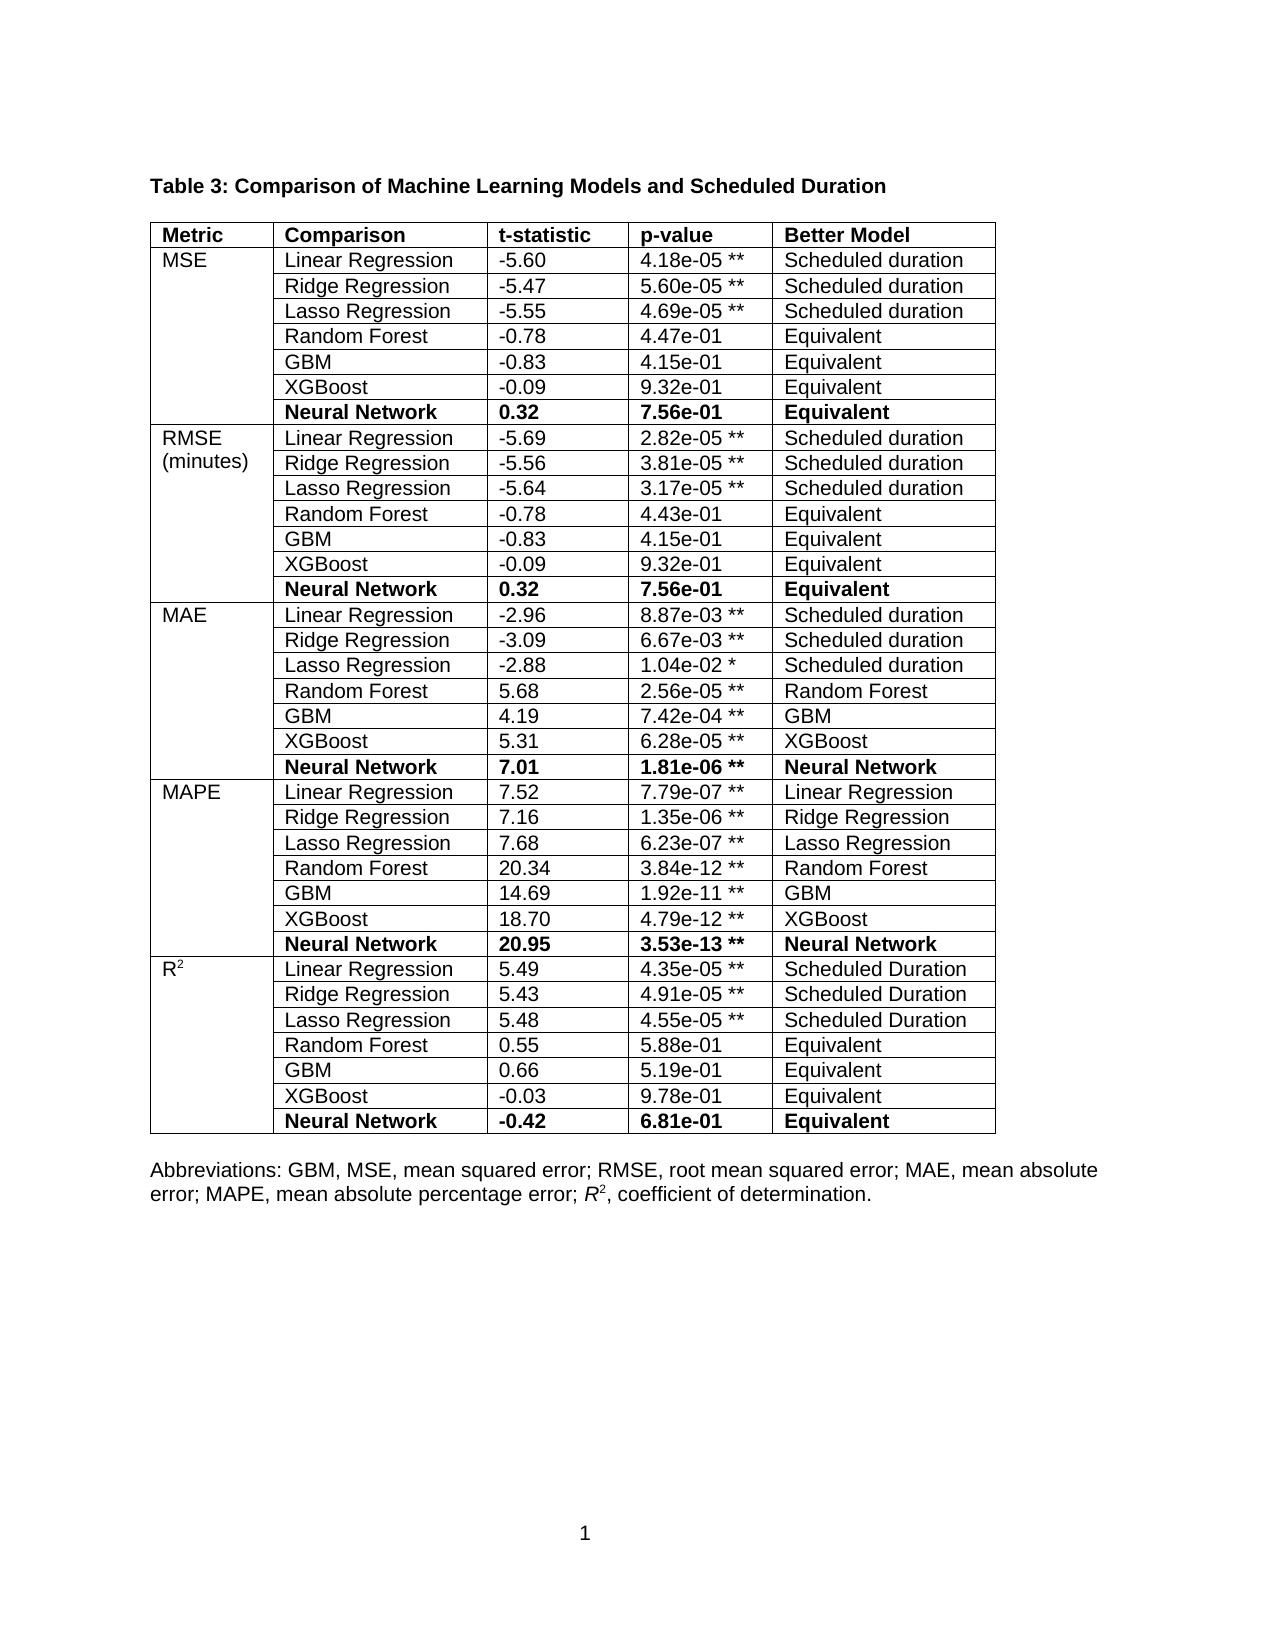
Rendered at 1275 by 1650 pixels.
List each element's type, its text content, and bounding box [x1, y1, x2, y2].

table_cell 9.78e-01 [629, 1084, 772, 1108]
table_cell -3.09 [488, 628, 628, 652]
table_cell -0.09 [488, 375, 628, 399]
table_cell 2.56e-05 ** [629, 679, 772, 703]
table_cell -0.78 [488, 501, 628, 526]
table_cell -2.96 [488, 603, 628, 627]
table_cell Random Forest [274, 856, 487, 880]
table_cell Scheduled Duration [773, 982, 995, 1007]
table_cell XGBoost [773, 906, 995, 931]
table_cell -5.47 [488, 274, 628, 298]
table_cell GBM [773, 704, 995, 728]
table_cell 3.53e-13 ** [629, 932, 772, 956]
table_cell 4.19 [488, 704, 628, 728]
table_cell 4.47e-01 [629, 324, 772, 348]
table_cell 4.15e-01 [629, 527, 772, 551]
table_cell Linear Regression [773, 780, 995, 804]
table_cell Linear Regression [274, 957, 487, 981]
table_cell Lasso Regression [274, 653, 487, 677]
table_header Comparison [274, 223, 487, 247]
table_cell -2.88 [488, 653, 628, 677]
table_cell Scheduled duration [773, 274, 995, 298]
table_cell -0.09 [488, 552, 628, 576]
table_cell Ridge Regression [274, 982, 487, 1007]
table_cell XGBoost [773, 729, 995, 753]
table_cell Neural Network [274, 755, 487, 779]
table_cell 7.01 [488, 755, 628, 779]
table_cell -0.83 [488, 350, 628, 374]
table_cell 7.68 [488, 830, 628, 855]
table_cell 0.32 [488, 400, 628, 424]
table_cell Lasso Regression [274, 830, 487, 855]
table_cell Lasso Regression [274, 1008, 487, 1032]
table_cell -5.55 [488, 299, 628, 323]
table_cell Equivalent [773, 1109, 995, 1133]
table_cell Linear Regression [274, 603, 487, 627]
table_cell Scheduled duration [773, 451, 995, 475]
table_cell GBM [274, 704, 487, 728]
table_cell 7.79e-07 ** [629, 780, 772, 804]
table_cell 4.79e-12 ** [629, 906, 772, 931]
table_cell Lasso Regression [274, 476, 487, 500]
table_cell XGBoost [274, 552, 487, 576]
table_cell -5.69 [488, 425, 628, 450]
table_cell 7.52 [488, 780, 628, 804]
table_cell 5.49 [488, 957, 628, 981]
table_cell Equivalent [773, 1033, 995, 1057]
table_cell 7.42e-04 ** [629, 704, 772, 728]
table_cell 2.82e-05 ** [629, 425, 772, 450]
table_cell 3.17e-05 ** [629, 476, 772, 500]
table_cell 1.04e-02 * [629, 653, 772, 677]
table_cell 4.91e-05 ** [629, 982, 772, 1007]
table_cell 9.32e-01 [629, 552, 772, 576]
table_cell 6.81e-01 [629, 1109, 772, 1133]
table_cell Ridge Regression [274, 451, 487, 475]
table_cell Linear Regression [274, 248, 487, 272]
table_cell 7.16 [488, 805, 628, 829]
table_header Metric [151, 223, 273, 247]
table_cell Equivalent [773, 400, 995, 424]
table_cell Ridge Regression [274, 628, 487, 652]
table_cell 18.70 [488, 906, 628, 931]
table_cell Scheduled duration [773, 476, 995, 500]
table_cell Equivalent [773, 324, 995, 348]
table_cell Ridge Regression [274, 274, 487, 298]
table_cell Scheduled Duration [773, 1008, 995, 1032]
table_cell GBM [274, 881, 487, 905]
table_cell 0.66 [488, 1058, 628, 1082]
table_cell 5.88e-01 [629, 1033, 772, 1057]
table_cell -0.42 [488, 1109, 628, 1133]
table_cell 20.95 [488, 932, 628, 956]
table_cell 5.48 [488, 1008, 628, 1032]
table_cell 4.18e-05 ** [629, 248, 772, 272]
table_cell XGBoost [274, 729, 487, 753]
table_cell -0.78 [488, 324, 628, 348]
table_cell Random Forest [274, 501, 487, 526]
table_cell Neural Network [274, 932, 487, 956]
table_cell -5.60 [488, 248, 628, 272]
table_cell GBM [773, 881, 995, 905]
table_cell Lasso Regression [274, 299, 487, 323]
table_cell 7.56e-01 [629, 400, 772, 424]
table_cell Linear Regression [274, 425, 487, 450]
table_cell 6.28e-05 ** [629, 729, 772, 753]
table_cell Equivalent [773, 375, 995, 399]
table_cell MSE [151, 248, 273, 424]
table_cell Lasso Regression [773, 830, 995, 855]
table_cell 20.34 [488, 856, 628, 880]
table_cell Linear Regression [274, 780, 487, 804]
table_cell Equivalent [773, 577, 995, 602]
table_cell 5.43 [488, 982, 628, 1007]
table_cell Random Forest [773, 856, 995, 880]
table_cell XGBoost [274, 1084, 487, 1108]
table_cell XGBoost [274, 906, 487, 931]
table_cell 4.55e-05 ** [629, 1008, 772, 1032]
table_cell Random Forest [274, 1033, 487, 1057]
table_header p-value [629, 223, 772, 247]
table_cell GBM [274, 527, 487, 551]
table_header Better Model [773, 223, 995, 247]
table_cell MAPE [151, 780, 273, 956]
table_cell Equivalent [773, 501, 995, 526]
table_cell Ridge Regression [773, 805, 995, 829]
table_cell 3.84e-12 ** [629, 856, 772, 880]
table_cell RMSE (minutes) [151, 425, 273, 602]
table_cell 6.67e-03 ** [629, 628, 772, 652]
table_cell GBM [274, 350, 487, 374]
table_cell 3.81e-05 ** [629, 451, 772, 475]
text Abbreviations: GBM, MSE, mean squared error; RMSE, root mean squared error; MAE, mean absolute error; MAPE, mean absolute percentage error; R2, coefficient of determination. [150, 1158, 1125, 1206]
table_cell Neural Network [773, 755, 995, 779]
table_cell Neural Network [274, 1109, 487, 1133]
table_cell Scheduled Duration [773, 957, 995, 981]
table_cell 4.43e-01 [629, 501, 772, 526]
text Table 3: Comparison of Machine Learning Models and Scheduled Duration [150, 174, 1125, 198]
table_cell GBM [274, 1058, 487, 1082]
table_cell Neural Network [773, 932, 995, 956]
table_cell 1.92e-11 ** [629, 881, 772, 905]
table_cell Neural Network [274, 577, 487, 602]
table_cell Scheduled duration [773, 603, 995, 627]
table_cell -5.56 [488, 451, 628, 475]
table_cell 0.55 [488, 1033, 628, 1057]
table_cell -5.64 [488, 476, 628, 500]
table_cell 9.32e-01 [629, 375, 772, 399]
table_cell 4.35e-05 ** [629, 957, 772, 981]
table_cell Scheduled duration [773, 248, 995, 272]
table_cell Ridge Regression [274, 805, 487, 829]
table_cell R2 [151, 957, 273, 1133]
table_cell Random Forest [274, 679, 487, 703]
table_cell -0.03 [488, 1084, 628, 1108]
table_cell 5.19e-01 [629, 1058, 772, 1082]
table_cell 1.81e-06 ** [629, 755, 772, 779]
table_header t-statistic [488, 223, 628, 247]
table_cell Equivalent [773, 527, 995, 551]
table_cell 5.60e-05 ** [629, 274, 772, 298]
table_cell 4.15e-01 [629, 350, 772, 374]
table_cell XGBoost [274, 375, 487, 399]
table_cell 1.35e-06 ** [629, 805, 772, 829]
table_cell Scheduled duration [773, 425, 995, 450]
table_cell MAE [151, 603, 273, 779]
table_cell Equivalent [773, 1058, 995, 1082]
table_cell -0.83 [488, 527, 628, 551]
table_cell Scheduled duration [773, 653, 995, 677]
table_cell Random Forest [274, 324, 487, 348]
table_cell Neural Network [274, 400, 487, 424]
table_cell Equivalent [773, 350, 995, 374]
table_cell 5.68 [488, 679, 628, 703]
table_cell Scheduled duration [773, 628, 995, 652]
table_cell 5.31 [488, 729, 628, 753]
table_cell 0.32 [488, 577, 628, 602]
table_cell Equivalent [773, 552, 995, 576]
table_cell 6.23e-07 ** [629, 830, 772, 855]
table_cell 8.87e-03 ** [629, 603, 772, 627]
table_cell Random Forest [773, 679, 995, 703]
table_cell 14.69 [488, 881, 628, 905]
table_cell 7.56e-01 [629, 577, 772, 602]
table_cell Scheduled duration [773, 299, 995, 323]
table_cell Equivalent [773, 1084, 995, 1108]
table_cell 4.69e-05 ** [629, 299, 772, 323]
